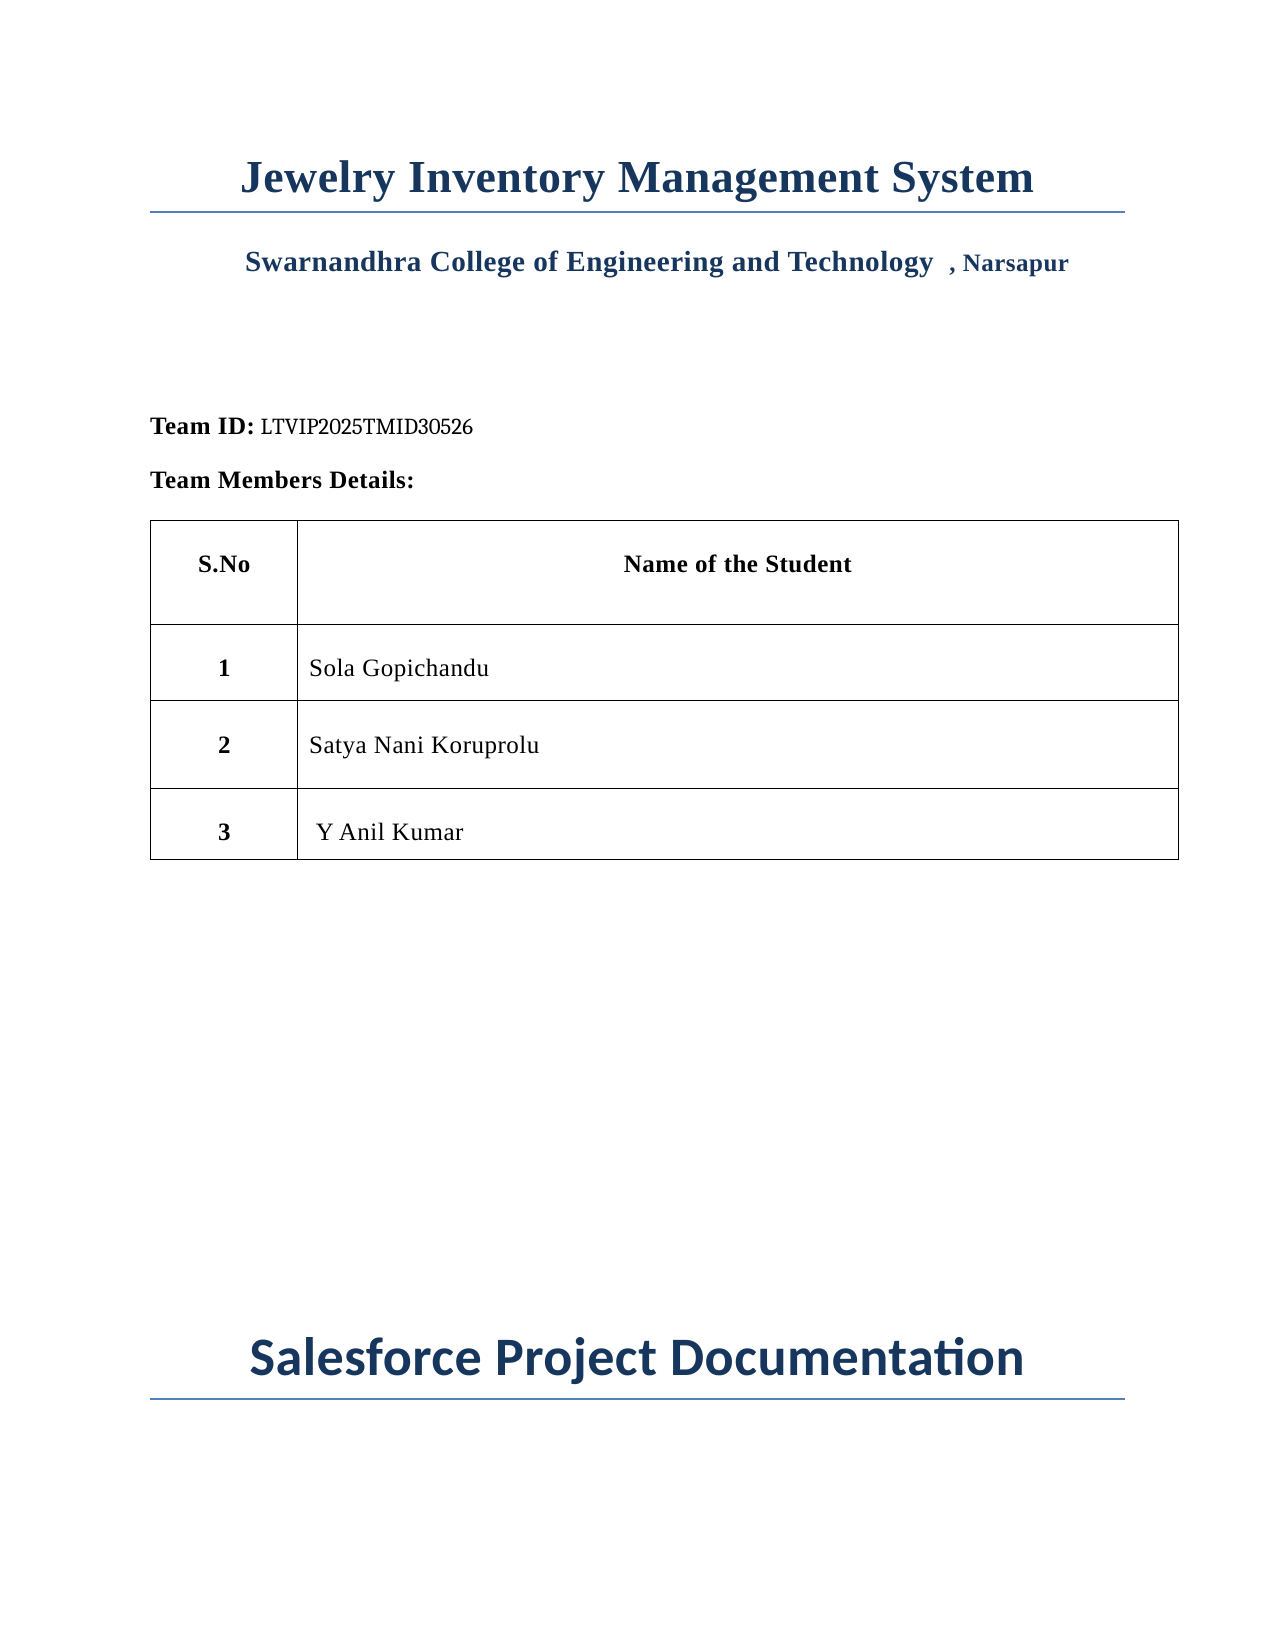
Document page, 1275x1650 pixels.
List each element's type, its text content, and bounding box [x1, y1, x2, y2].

table_cell 2 [151, 701, 297, 788]
text Swarnandhra College of Engineering and Technology , Narsapur [150, 244, 1125, 278]
table_cell Satya Nani Koruprolu [298, 701, 1178, 788]
table_cell Y Anil Kumar [298, 789, 1178, 859]
text Team Members Details: [150, 466, 1125, 494]
title Jewelry Inventory Management System [150, 150, 1125, 211]
text Team ID: LTVIP2025TMID30526 [150, 411, 1125, 441]
table_cell Sola Gopichandu [298, 625, 1178, 700]
table_cell 3 [151, 789, 297, 859]
table_header S.No [151, 521, 297, 624]
table_cell 1 [151, 625, 297, 700]
title Salesforce Project Documentation [150, 1323, 1125, 1398]
table_header Name of the Student [298, 521, 1178, 624]
